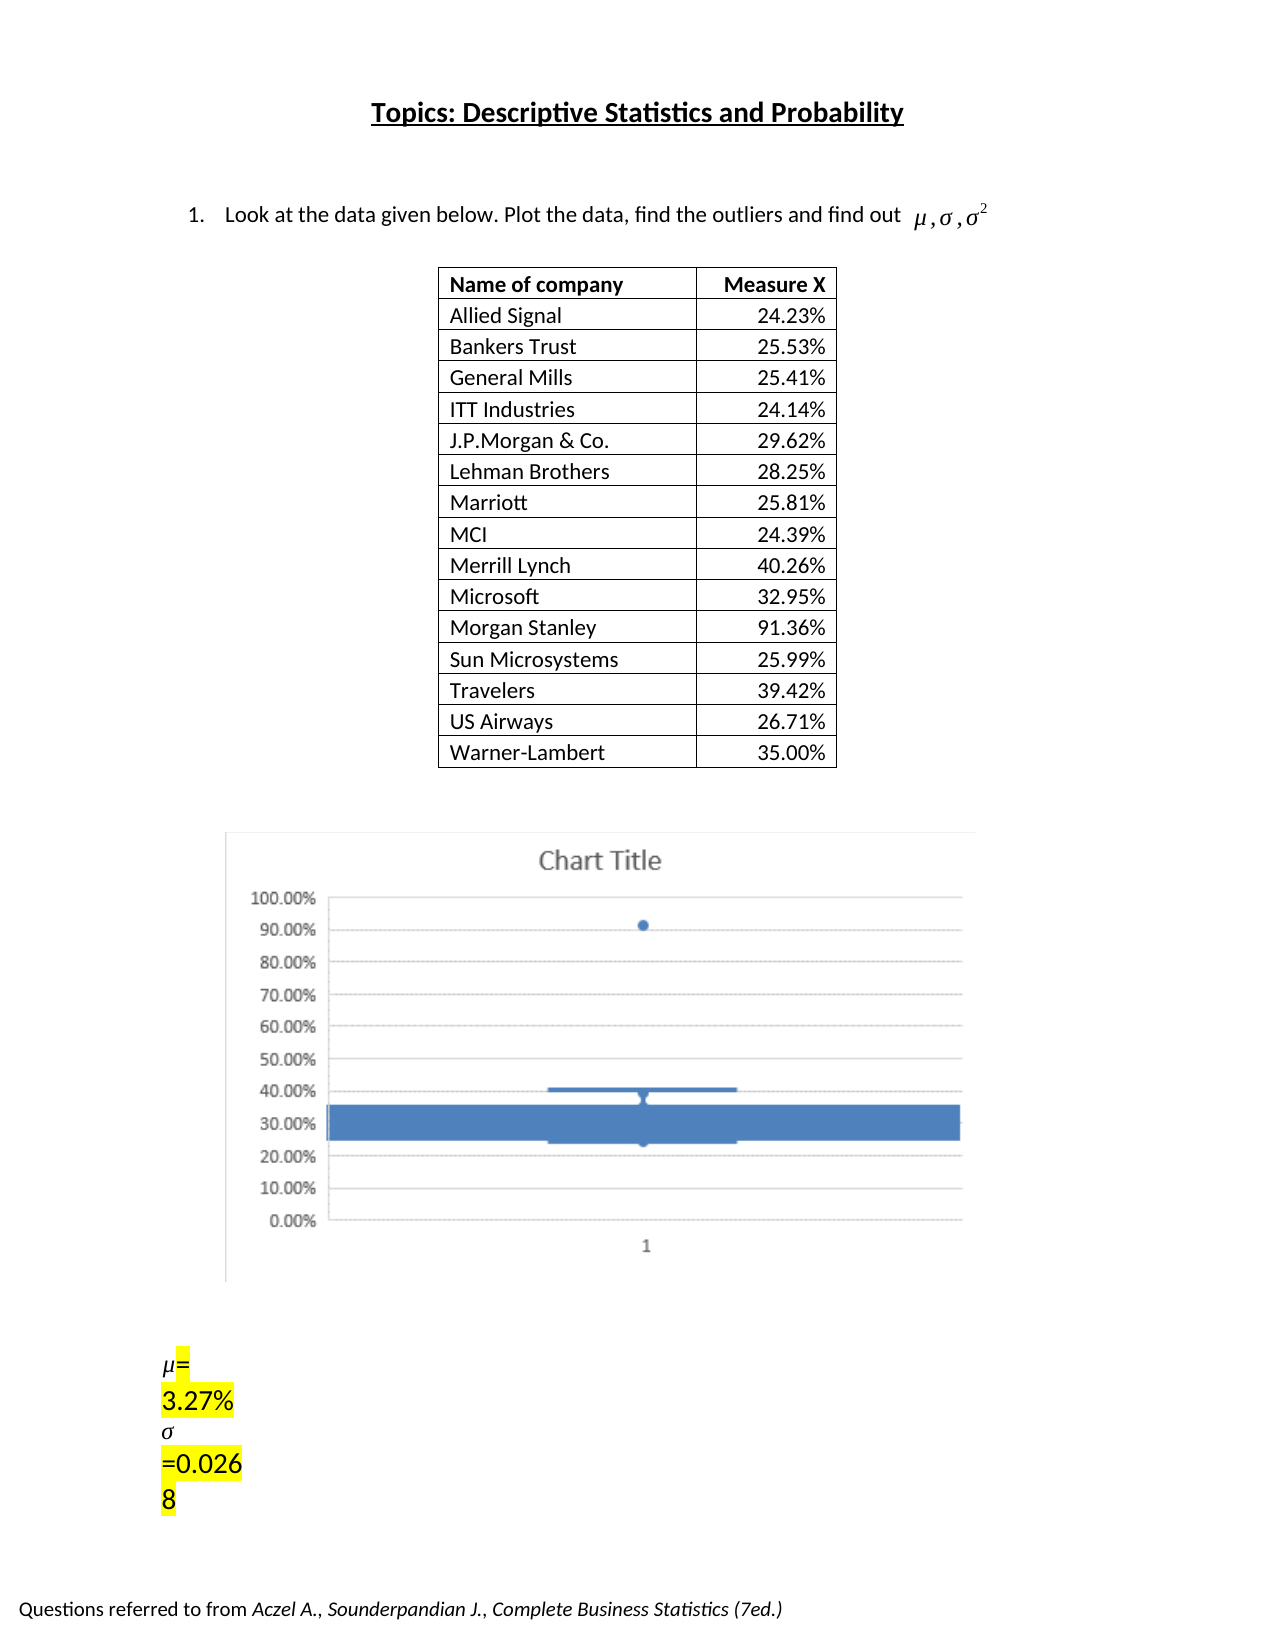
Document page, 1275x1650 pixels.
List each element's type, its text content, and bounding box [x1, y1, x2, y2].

table_cell Marriott [439, 486, 696, 517]
table_cell General Mills [439, 361, 696, 392]
table_cell 40.26% [697, 549, 836, 579]
picture [225, 832, 976, 1282]
table_cell Microsoft [439, 580, 696, 610]
list Look at the data given below. Plot the data, find the outliers and find out [187, 199, 1125, 230]
table_cell =0.0268 [150, 1418, 260, 1516]
table_cell 39.42% [697, 674, 836, 704]
table_cell Warner-Lambert [439, 736, 696, 767]
table_cell Bankers Trust [439, 330, 696, 360]
table_cell 28.25% [697, 455, 836, 485]
table_cell MCI [439, 518, 696, 548]
table_cell Sun Microsystems [439, 643, 696, 673]
table_cell US Airways [439, 705, 696, 735]
table_cell 35.00% [697, 736, 836, 767]
table_cell Travelers [439, 674, 696, 704]
table_cell 24.23% [697, 299, 836, 329]
table_cell Allied Signal [439, 299, 696, 329]
table_cell 24.14% [697, 393, 836, 423]
table_cell 91.36% [697, 611, 836, 642]
table_header Name of company [439, 268, 696, 298]
table_header Measure X [697, 268, 836, 298]
table_cell 25.99% [697, 643, 836, 673]
table_cell ITT Industries [439, 393, 696, 423]
table_cell 25.41% [697, 361, 836, 392]
table_cell 29.62% [697, 424, 836, 454]
table_cell 32.95% [697, 580, 836, 610]
table_cell Merrill Lynch [439, 549, 696, 579]
table_header = 3.27% [150, 1318, 260, 1418]
text Topics: Descriptive Statistics and Probability [150, 94, 1125, 129]
table_cell J.P.Morgan & Co. [439, 424, 696, 454]
table_cell Lehman Brothers [439, 455, 696, 485]
table_cell 25.81% [697, 486, 836, 517]
table_cell 26.71% [697, 705, 836, 735]
table_cell 24.39% [697, 518, 836, 548]
table_cell Morgan Stanley [439, 611, 696, 642]
table_cell 25.53% [697, 330, 836, 360]
